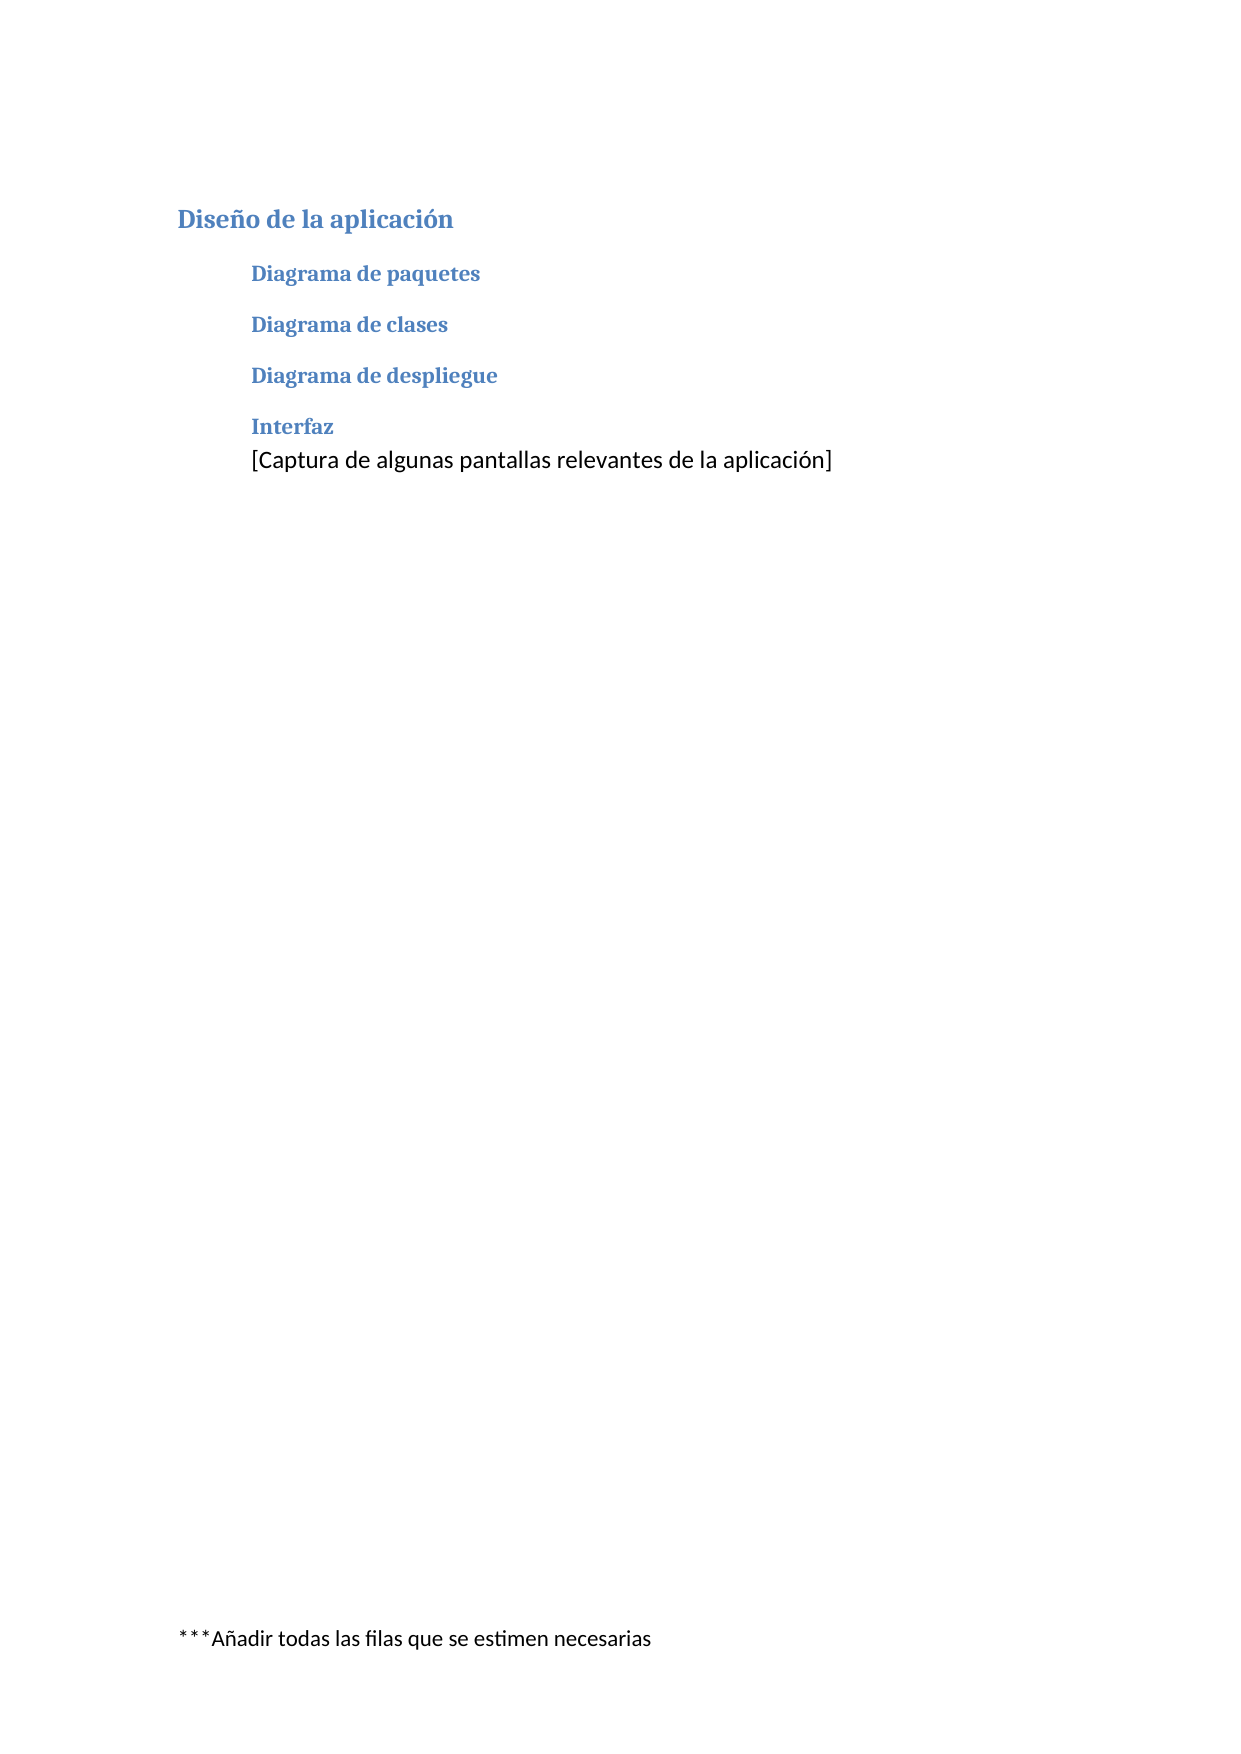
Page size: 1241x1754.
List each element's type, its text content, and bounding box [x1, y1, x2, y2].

subtitle Interfaz [177, 414, 1063, 440]
subtitle Diagrama de despliegue [177, 363, 1063, 389]
text [Captura de algunas pantallas relevantes de la aplicación] [177, 444, 1063, 474]
subtitle Diagrama de paquetes [177, 261, 1063, 287]
subtitle Diagrama de clases [177, 312, 1063, 338]
subtitle Diseño de la aplicación [177, 204, 1063, 235]
